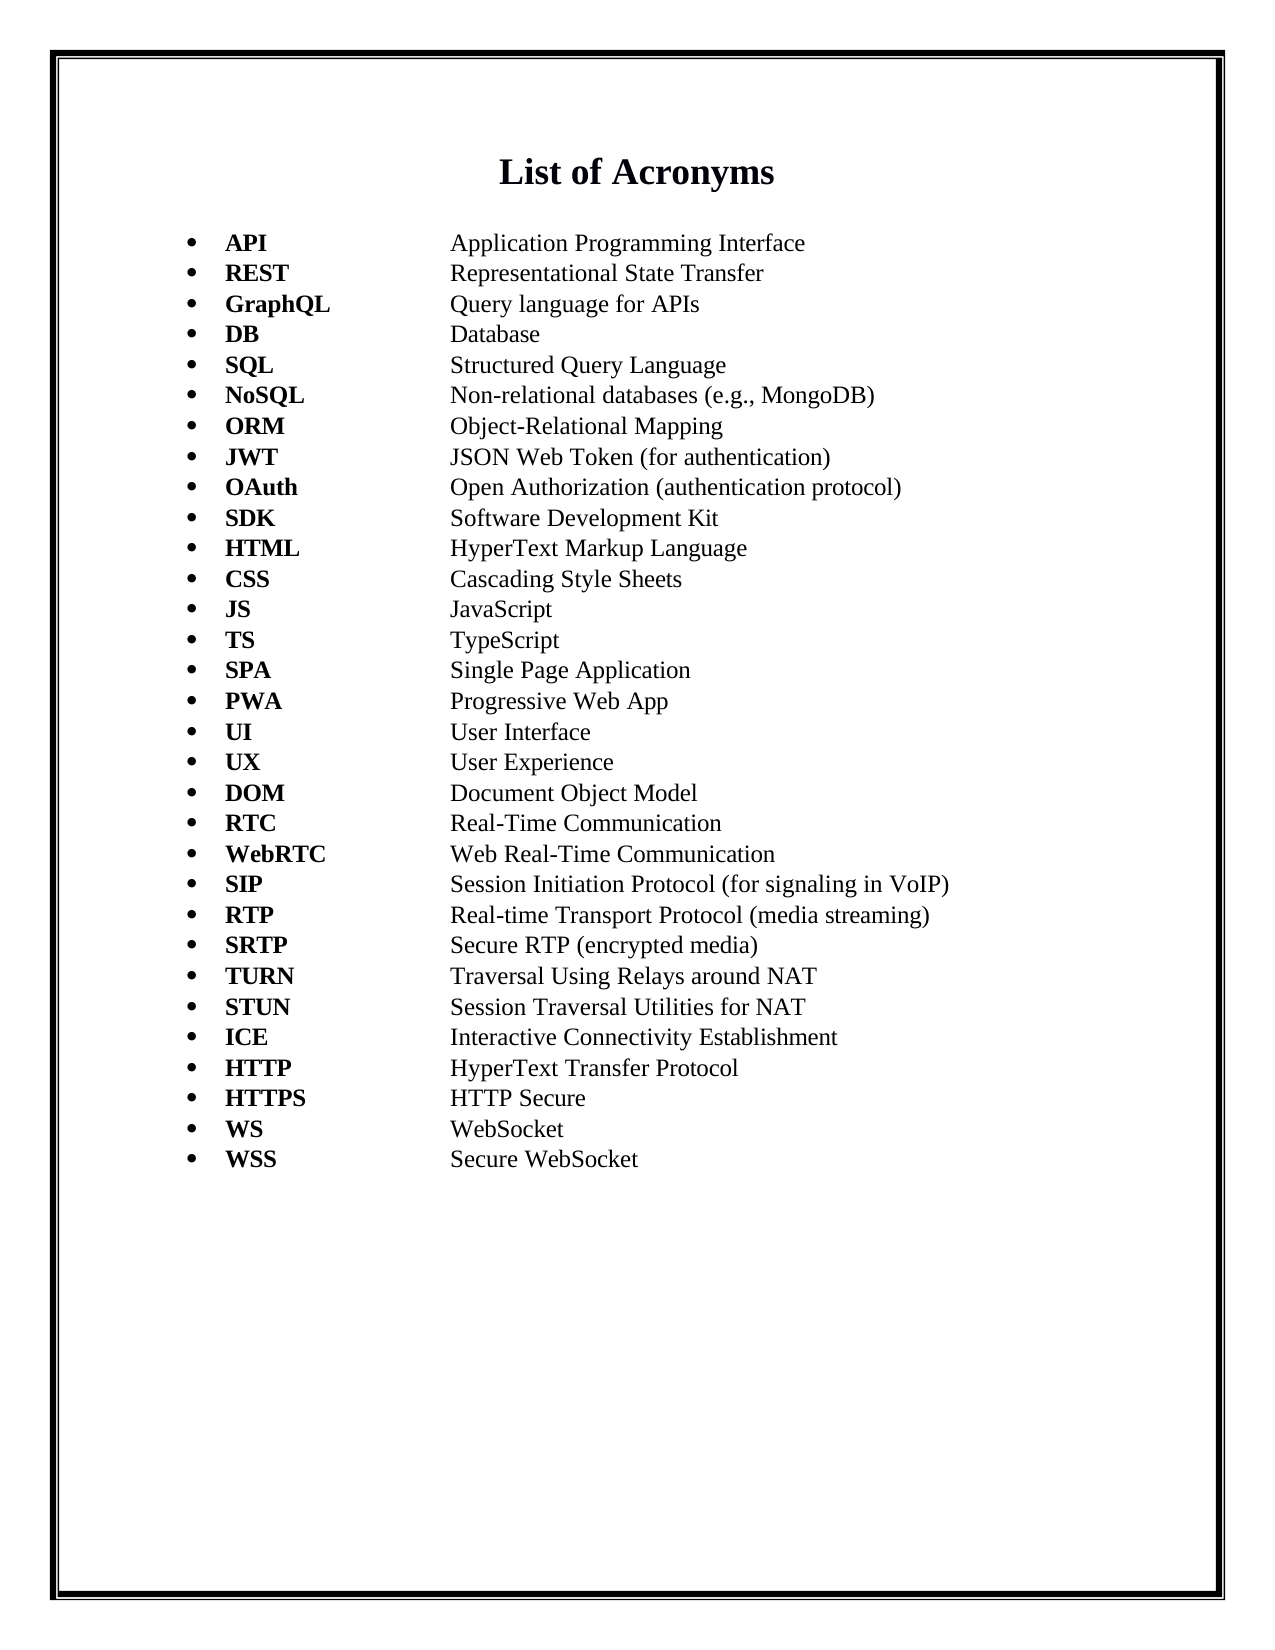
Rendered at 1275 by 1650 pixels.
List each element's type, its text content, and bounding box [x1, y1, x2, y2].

list SQL Structured Query Language [187, 349, 1275, 379]
list DB Database [187, 318, 1275, 349]
list TURN Traversal Using Relays around NAT [187, 960, 1275, 991]
list DOM Document Object Model [187, 777, 1275, 807]
list OAuth Open Authorization (authentication protocol) [187, 471, 1275, 502]
list WSS Secure WebSocket [187, 1143, 1275, 1174]
list REST Representational State Transfer [187, 257, 1275, 288]
list API Application Programming Interface [187, 227, 1275, 257]
list ICE Interactive Connectivity Establishment [187, 1021, 1275, 1052]
list NoSQL Non-relational databases (e.g., MongoDB) [187, 379, 1275, 410]
list SRTP Secure RTP (encrypted media) [187, 929, 1275, 960]
list RTP Real-time Transport Protocol (media streaming) [187, 899, 1275, 929]
list UX User Experience [187, 746, 1275, 777]
list ORM Object-Relational Mapping [187, 410, 1275, 441]
list WS WebSocket [187, 1113, 1275, 1143]
list SIP Session Initiation Protocol (for signaling in VoIP) [187, 868, 1275, 899]
list SDK Software Development Kit [187, 502, 1275, 532]
list RTC Real-Time Communication [187, 807, 1275, 838]
list WebRTC Web Real-Time Communication [187, 838, 1275, 868]
list UI User Interface [187, 716, 1275, 746]
list PWA Progressive Web App [187, 685, 1275, 716]
list GraphQL Query language for APIs [187, 288, 1275, 318]
list JS JavaScript [187, 593, 1275, 624]
list JWT JSON Web Token (for authentication) [187, 441, 1275, 471]
list HTTP HyperText Transfer Protocol [187, 1052, 1275, 1082]
list TS TypeScript [187, 624, 1275, 654]
list STUN Session Traversal Utilities for NAT [187, 991, 1275, 1021]
list HTTPS HTTP Secure [187, 1082, 1275, 1113]
list CSS Cascading Style Sheets [187, 563, 1275, 593]
list SPA Single Page Application [187, 654, 1275, 685]
list HTML HyperText Markup Language [187, 532, 1275, 563]
